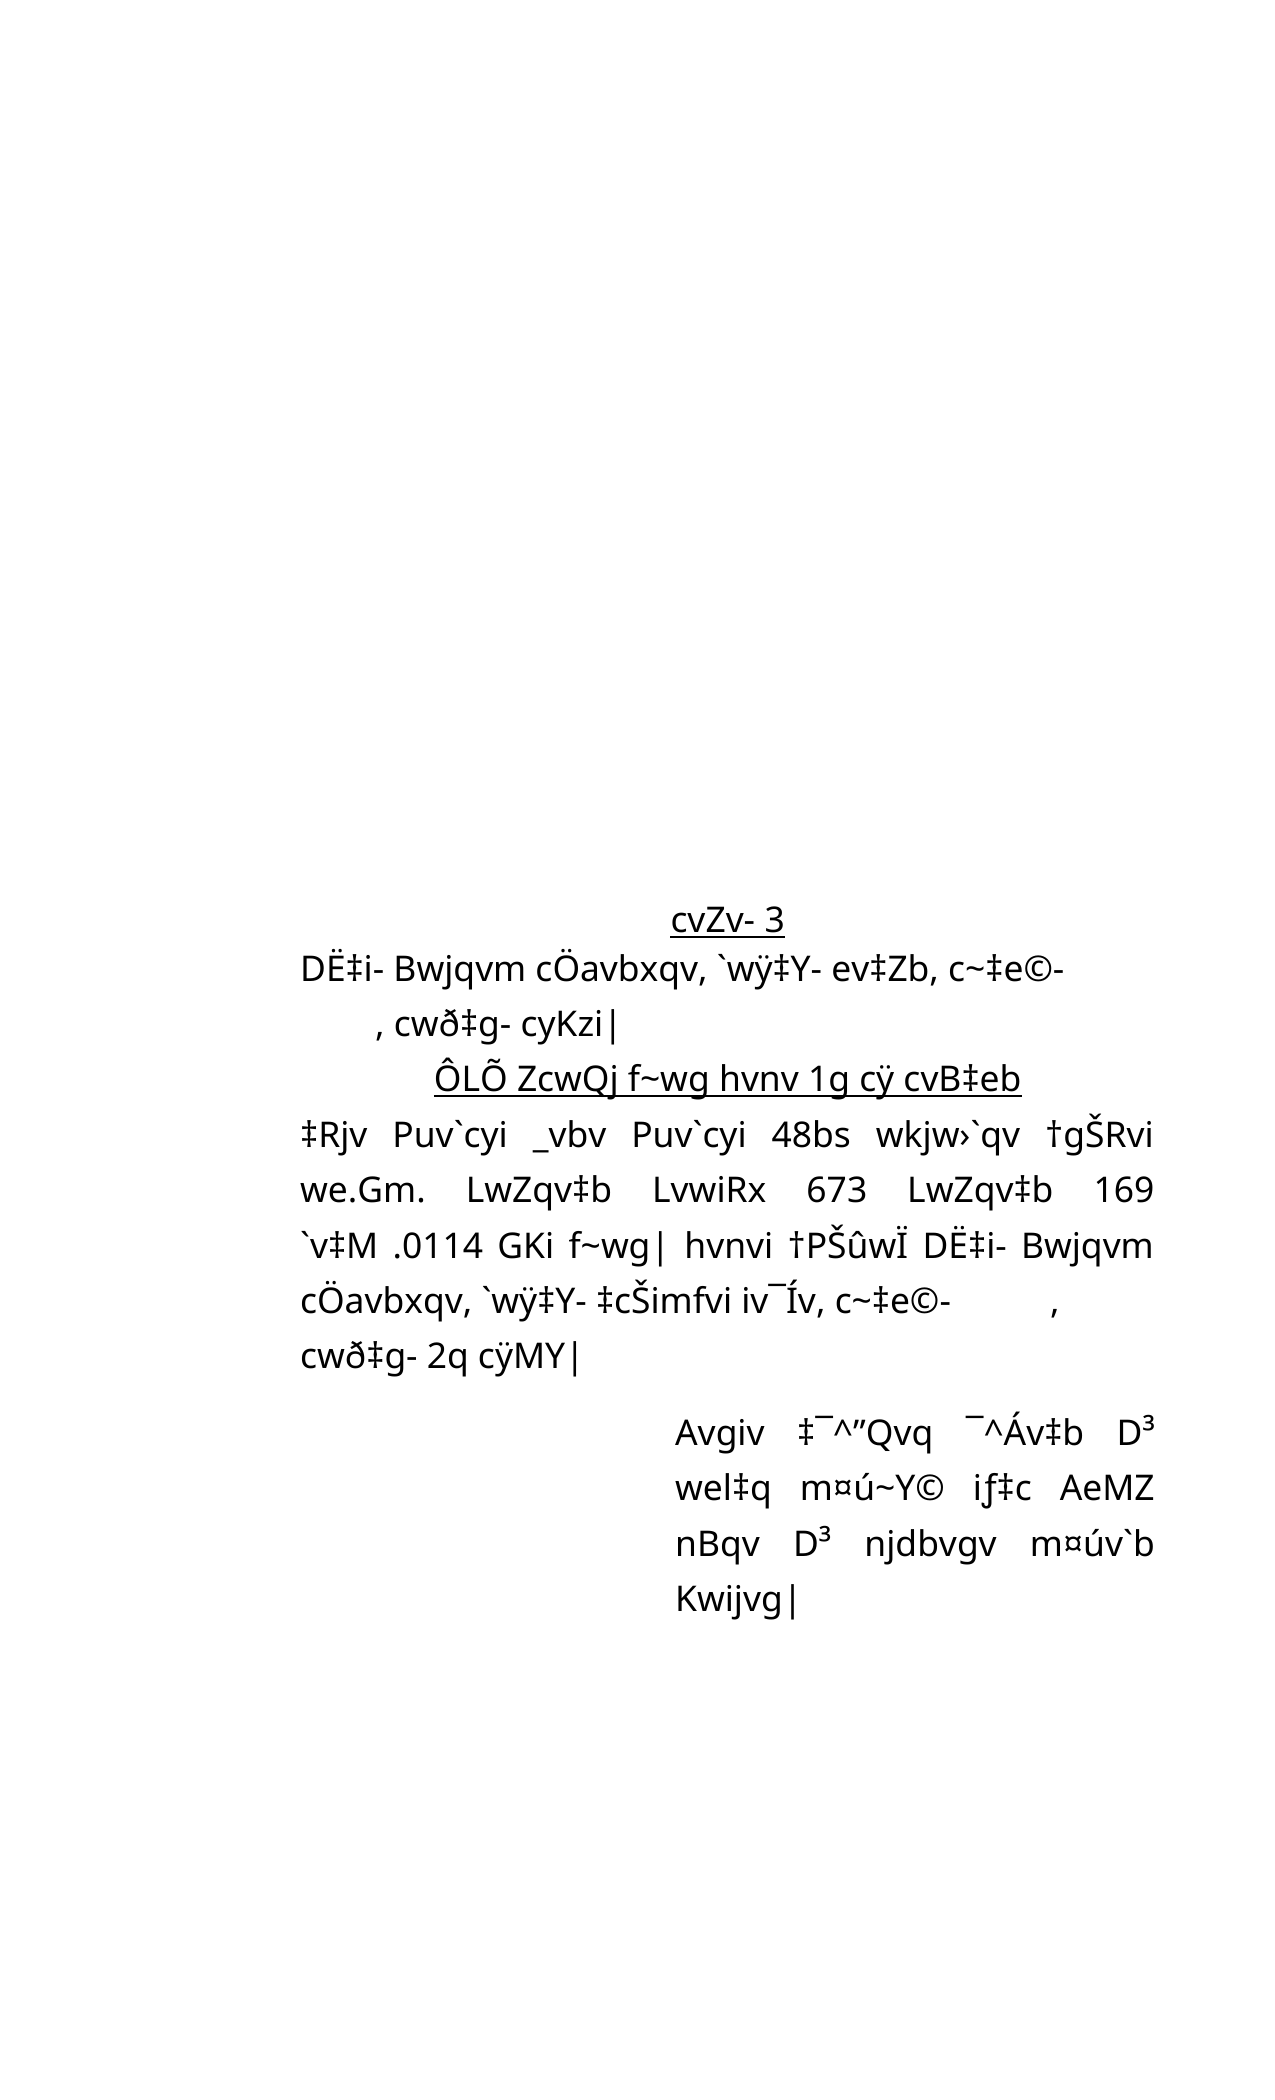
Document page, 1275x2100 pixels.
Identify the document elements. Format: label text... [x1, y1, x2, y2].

text ‡Rjv Puv`cyi _vbv Puv`cyi 48bs wkjw›`qv †gŠRvi we.Gm. 18 LwZqvb Gi Aaxb 1183bs LvwiRv LwZqv‡b 169 `v‡M .0114 GKi f~wg| hvnvi †PŠûwÏ DË‡i- Bwjqvm cÖavbxqv, `wÿ‡Y- ev‡Zb, c~‡e©- , cwð‡g- cyKzi| [300, 943, 1155, 1047]
text ‡Rjv Puv`cyi _vbv Puv`cyi 48bs wkjw›`qv †gŠRvi we.Gm. LwZqv‡b LvwiRx 673 LwZqv‡b 169 `v‡M .0114 GKi f~wg| hvnvi †PŠûwÏ DË‡i- Bwjqvm cÖavbxqv, `wÿ‡Y- ‡cŠimfvi iv¯Ív, c~‡e©- , cwð‡g- 2q cÿMY| [300, 1109, 1155, 1379]
text Avgiv ‡¯^”Qvq ¯^Áv‡b D³ wel‡q m¤ú~Y© iƒ‡c AeMZ nBqv D³ njdbvgv m¤úv`b Kwijvg| [675, 1407, 1155, 1622]
text ÔLÕ ZcwQj f~wg hvnv 1g cÿ cvB‡eb [300, 1054, 1155, 1102]
